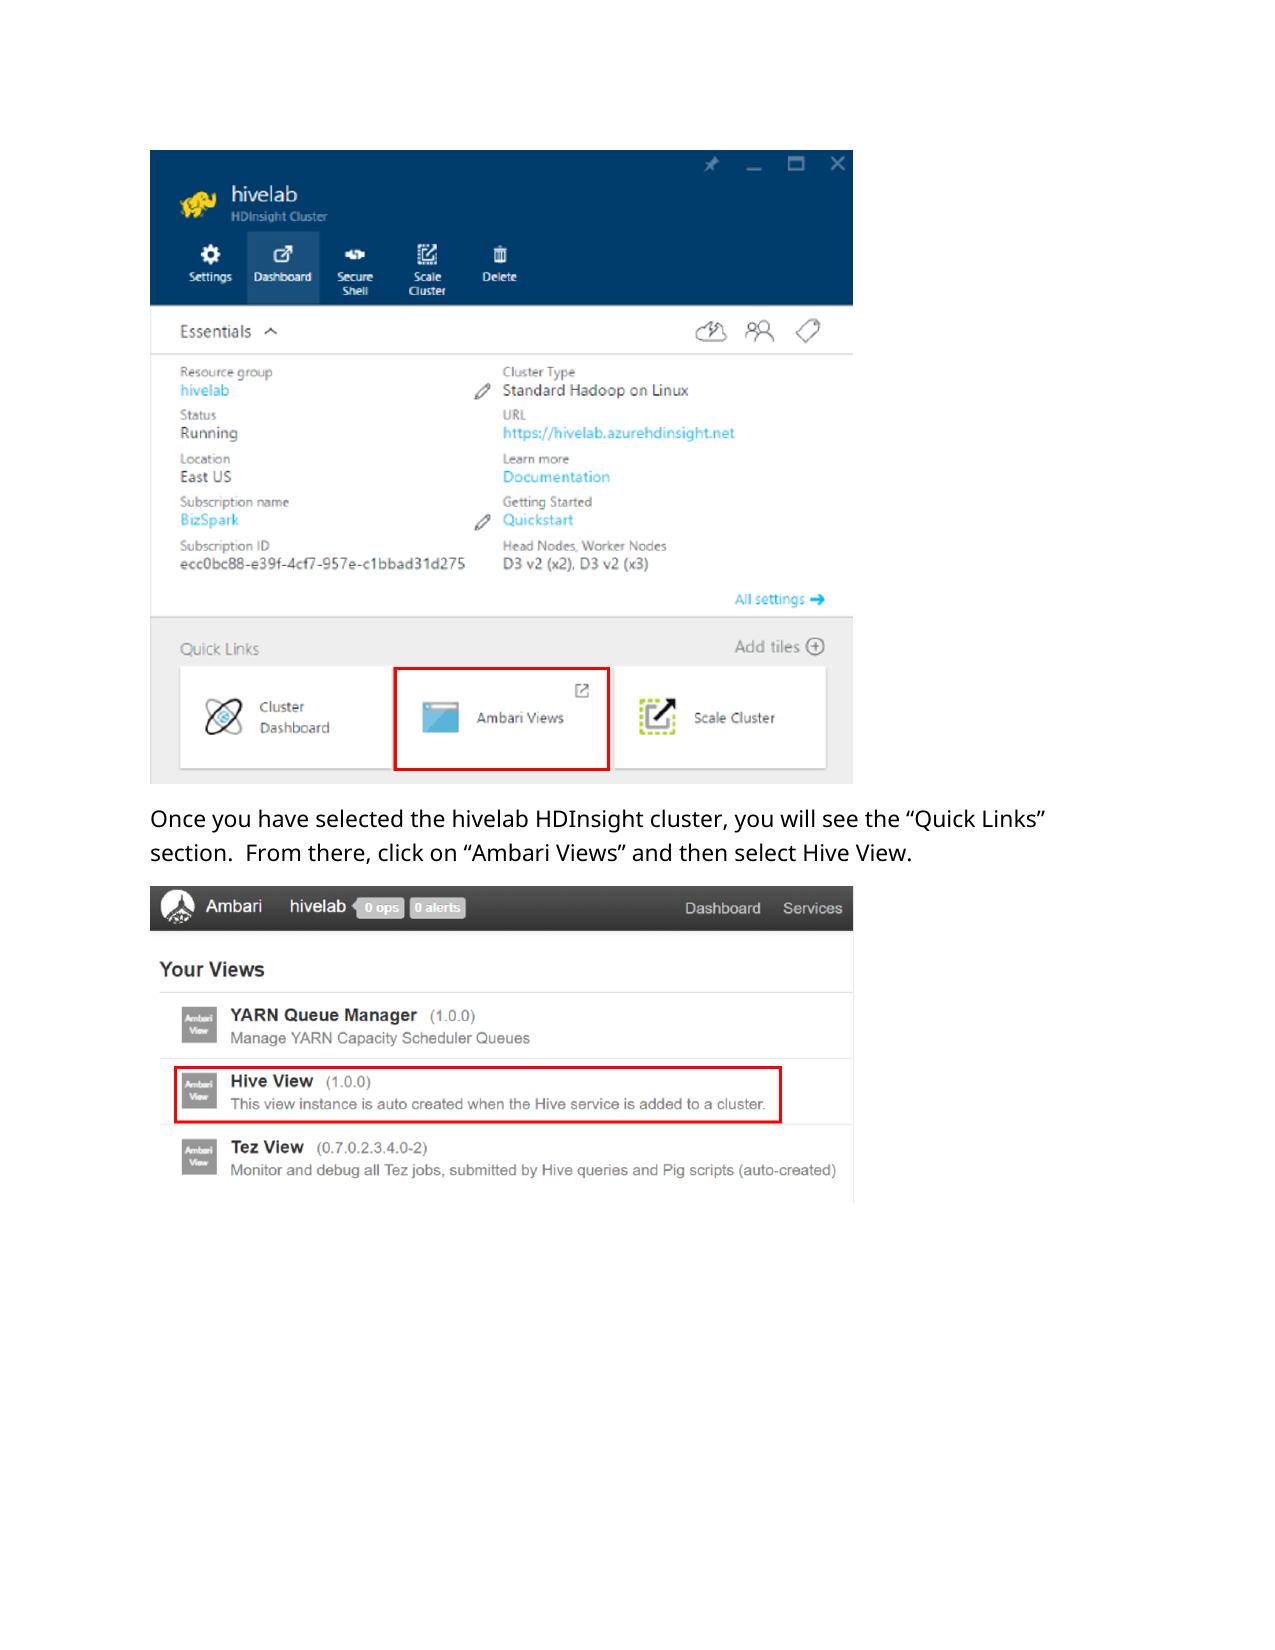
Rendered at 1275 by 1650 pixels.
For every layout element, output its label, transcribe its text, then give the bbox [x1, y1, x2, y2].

text Once you have selected the hivelab HDInsight cluster, you will see the “Quick Links” section. From there, click on “Ambari Views” and then select Hive View. [150, 803, 1125, 868]
picture [150, 150, 853, 784]
picture [150, 886, 854, 1203]
